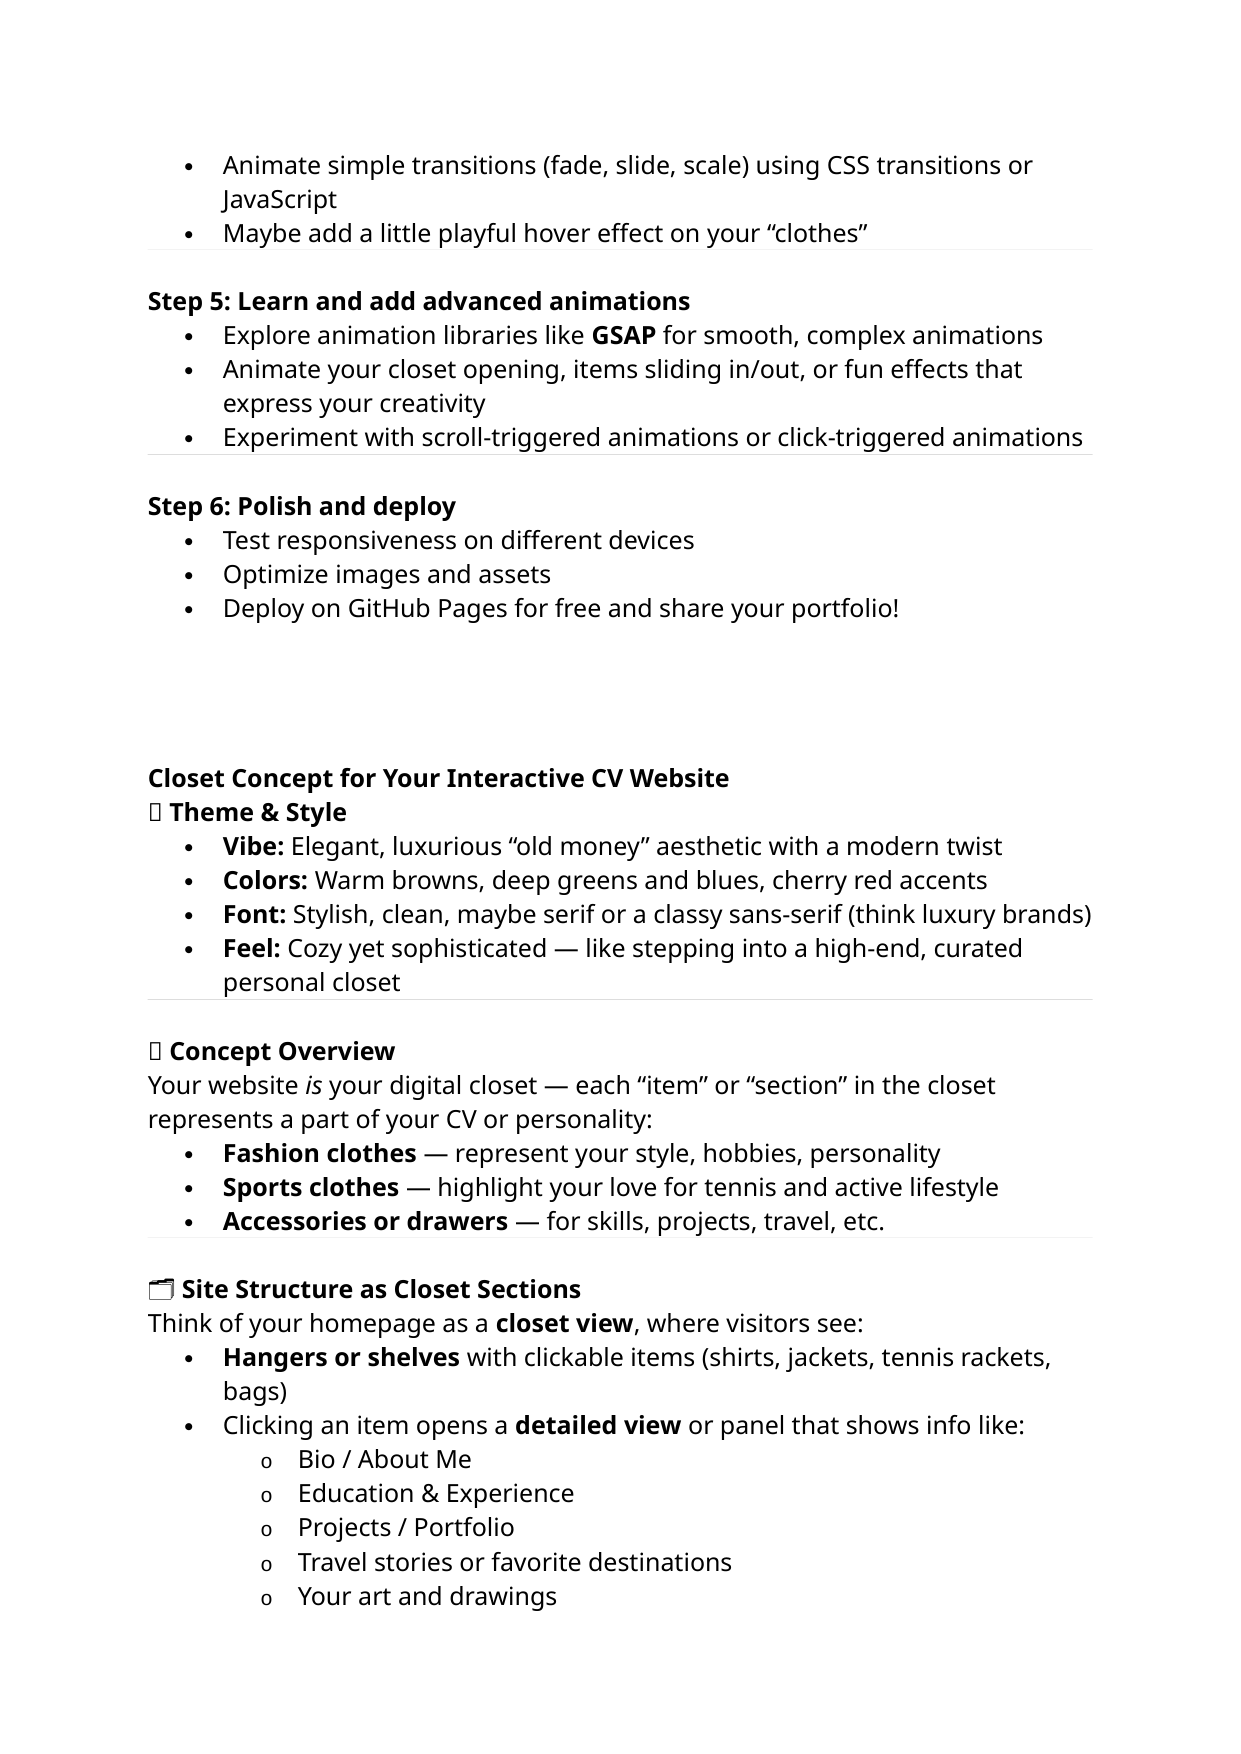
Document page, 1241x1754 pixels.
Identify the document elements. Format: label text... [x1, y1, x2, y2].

text Step 6: Polish and deploy [148, 488, 1093, 522]
text 🎨 Theme & Style [148, 795, 1093, 829]
list Deploy on GitHub Pages for free and share your portfolio! [185, 590, 1093, 624]
list Test responsiveness on different devices [185, 522, 1093, 556]
text Think of your homepage as a closet view, where visitors see: [148, 1306, 1093, 1340]
list Bio / About Me [260, 1442, 1093, 1476]
list Projects / Portfolio [260, 1510, 1093, 1544]
text 🗂️ Site Structure as Closet Sections [148, 1272, 1093, 1306]
list Animate simple transitions (fade, slide, scale) using CSS transitions or JavaScript [185, 148, 1093, 216]
text Closet Concept for Your Interactive CV Website [148, 761, 1093, 795]
list Sports clothes — highlight your love for tennis and active lifestyle [185, 1169, 1093, 1203]
list Font: Stylish, clean, maybe serif or a classy sans-serif (think luxury brands) [185, 897, 1093, 931]
list Optimize images and assets [185, 556, 1093, 590]
list Maybe add a little playful hover effect on your “clothes” [185, 216, 1093, 249]
list Clicking an item opens a detailed view or panel that shows info like: [185, 1408, 1093, 1442]
list Colors: Warm browns, deep greens and blues, cherry red accents [185, 863, 1093, 897]
list Your art and drawings [260, 1578, 1093, 1612]
list Explore animation libraries like GSAP for smooth, complex animations [185, 318, 1093, 352]
list Experiment with scroll-triggered animations or click-triggered animations [185, 420, 1093, 454]
list Vibe: Elegant, luxurious “old money” aesthetic with a modern twist [185, 829, 1093, 863]
text 🧥 Concept Overview [148, 1033, 1093, 1067]
list Education & Experience [260, 1476, 1093, 1510]
list Travel stories or favorite destinations [260, 1544, 1093, 1578]
list Feel: Cozy yet sophisticated — like stepping into a high-end, curated personal closet [185, 931, 1093, 999]
list Hangers or shelves with clickable items (shirts, jackets, tennis rackets, bags) [185, 1340, 1093, 1408]
text Step 5: Learn and add advanced animations [148, 284, 1093, 318]
text Your website is your digital closet — each “item” or “section” in the closet represents a part of your CV or personality: [148, 1067, 1093, 1135]
list Accessories or drawers — for skills, projects, travel, etc. [185, 1203, 1093, 1237]
list Animate your closet opening, items sliding in/out, or fun effects that express your creativity [185, 352, 1093, 420]
list Fashion clothes — represent your style, hobbies, personality [185, 1135, 1093, 1169]
